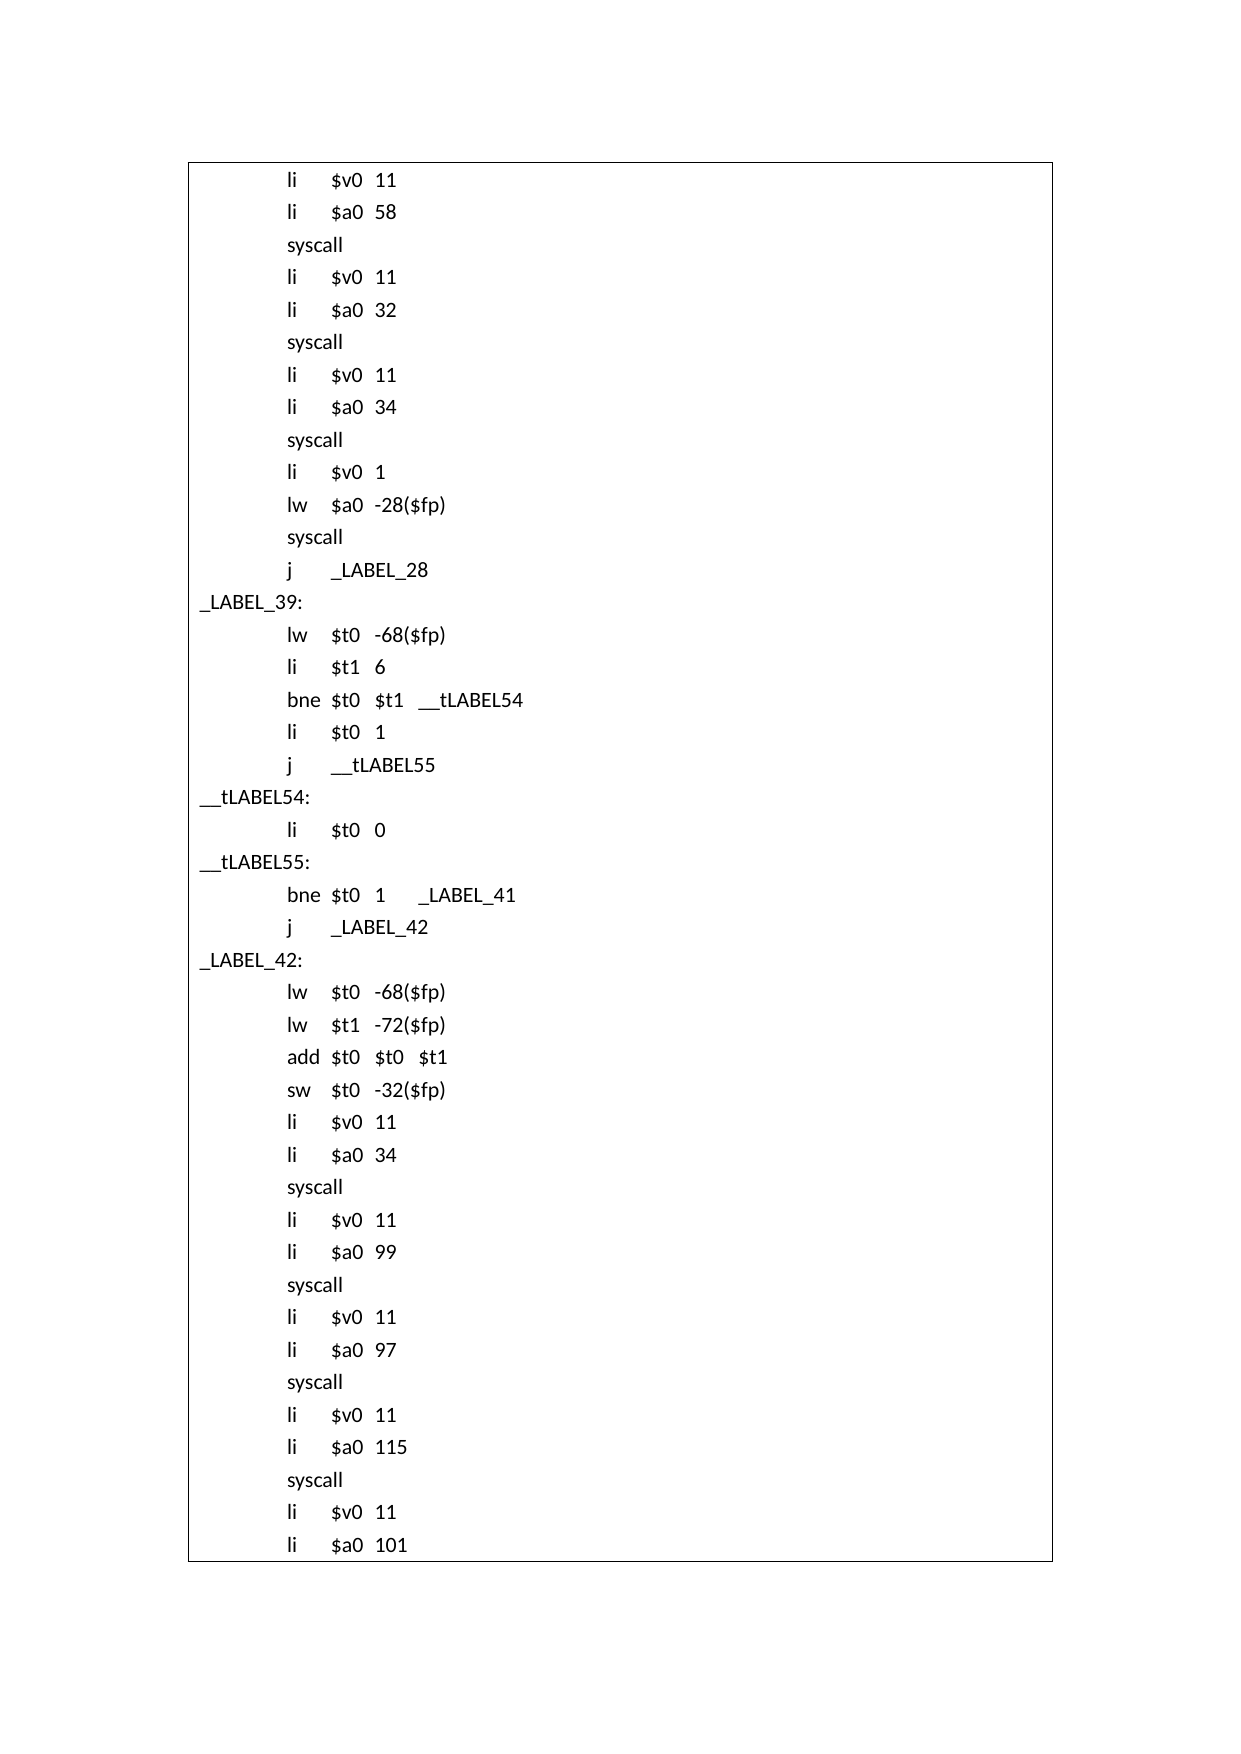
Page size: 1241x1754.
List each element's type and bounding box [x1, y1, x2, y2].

table_header [189, 163, 1052, 1561]
